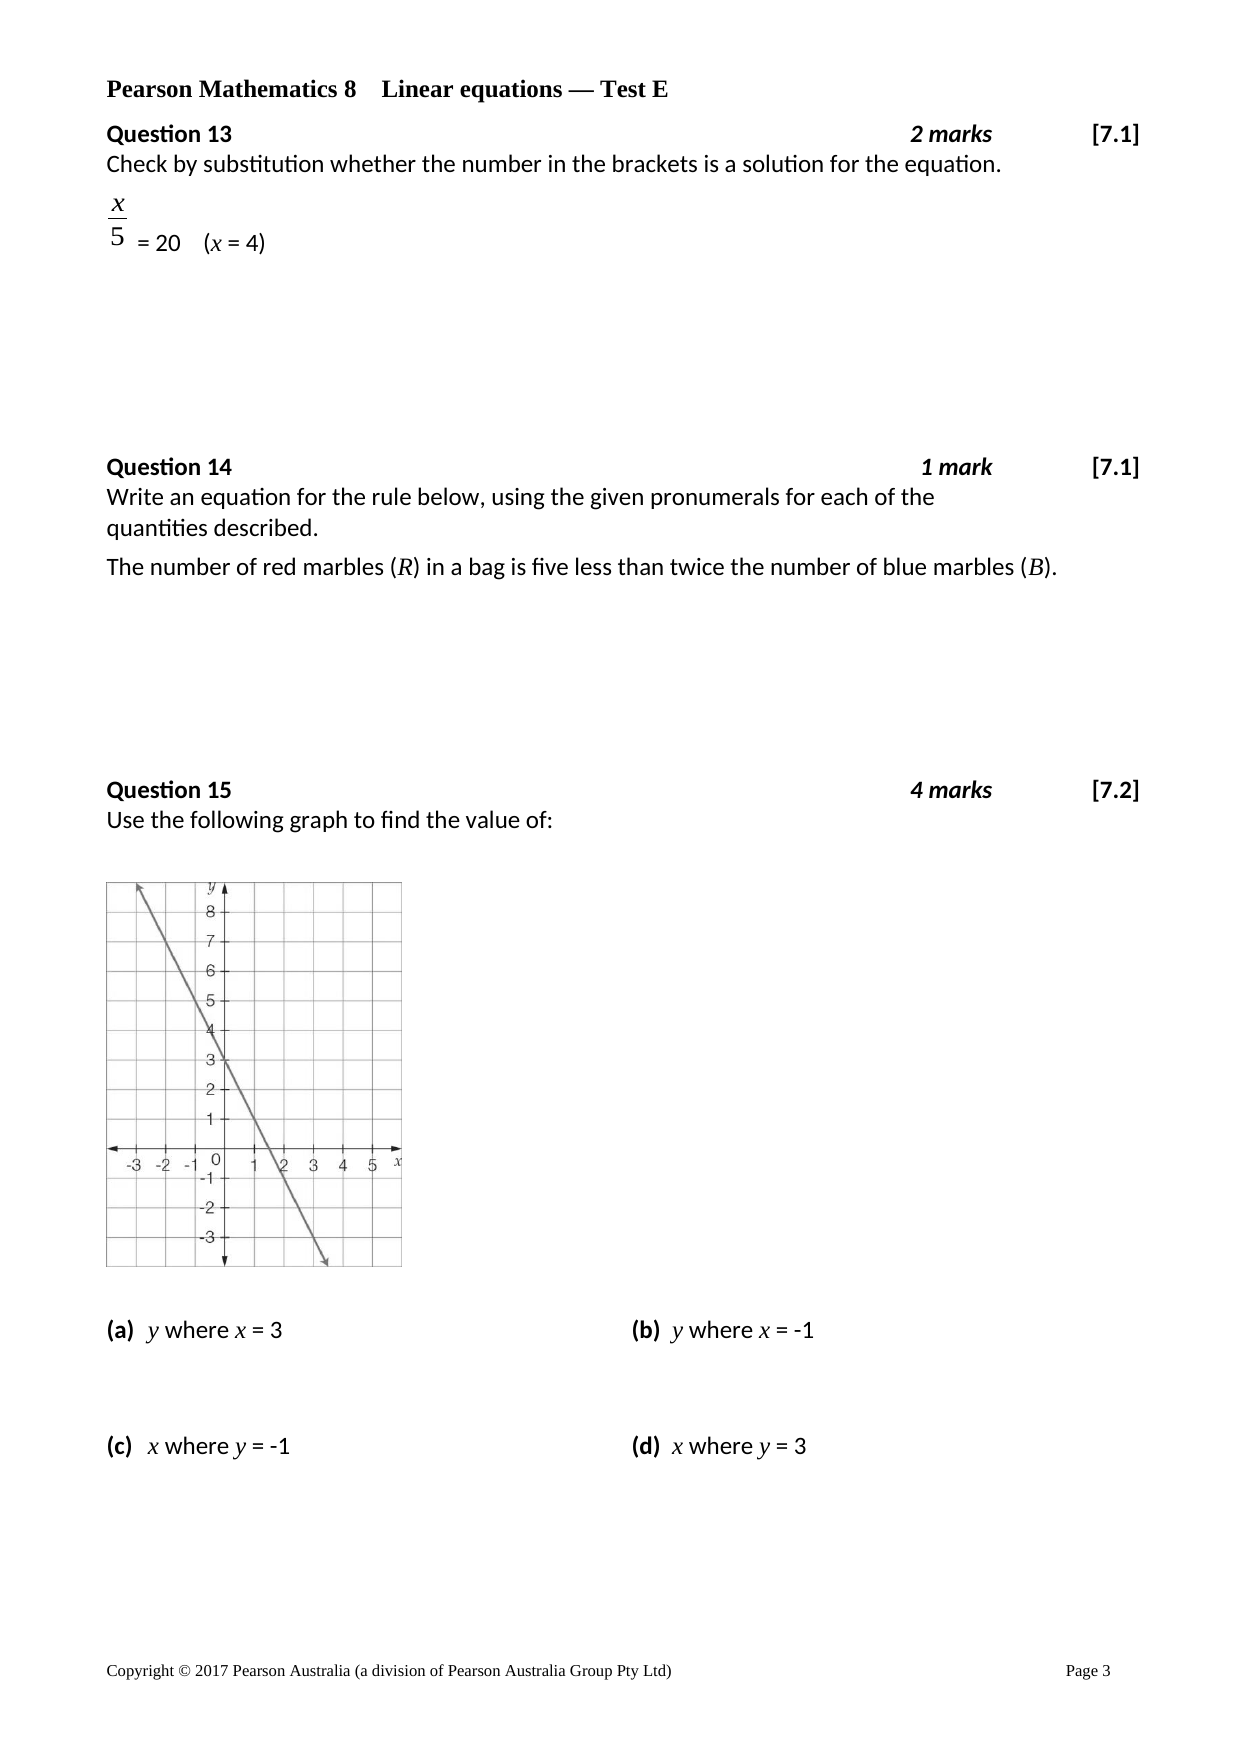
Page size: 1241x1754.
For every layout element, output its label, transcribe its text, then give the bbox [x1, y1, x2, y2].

text = 20 (x = 4) [106, 187, 1134, 258]
picture [106, 882, 402, 1267]
subtitle Question 14 1 mark [7.1] [106, 451, 1134, 481]
subtitle Question 15 4 marks [7.2] [106, 774, 1134, 804]
text The number of red marbles (R) in a bag is five less than twice the number of blue marbles (B). [106, 551, 1134, 581]
text (a) y where x = 3 (b) y where x = -1 [106, 1314, 1134, 1344]
text Check by substitution whether the number in the brackets is a solution for the equation. [106, 149, 1134, 179]
subtitle Question 13 2 marks [7.1] [106, 118, 1134, 149]
text Use the following graph to find the value of: [106, 804, 1134, 835]
text (c) x where y = -1 (d) x where y = 3 [106, 1431, 1134, 1461]
text Write an equation for the rule below, using the given pronumerals for each of the quantities described. [106, 481, 1134, 542]
